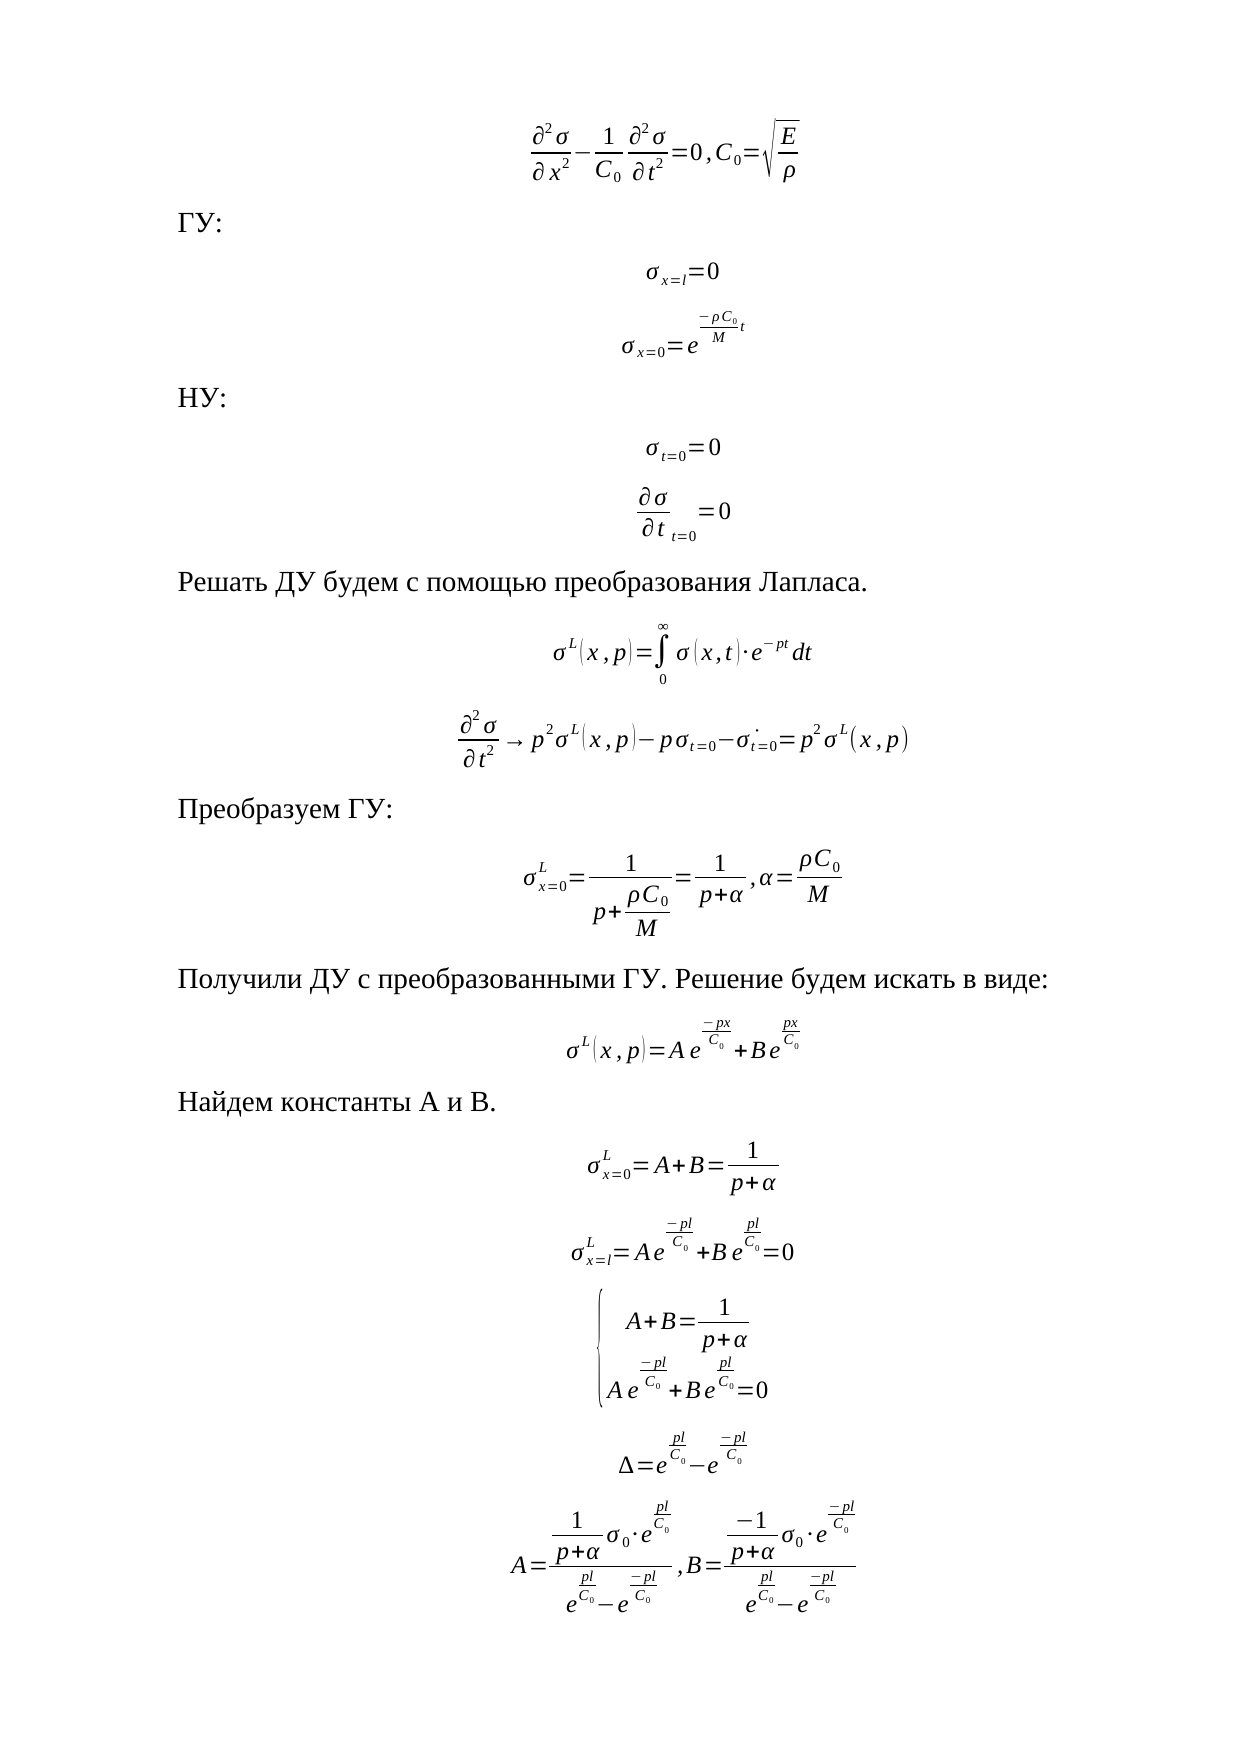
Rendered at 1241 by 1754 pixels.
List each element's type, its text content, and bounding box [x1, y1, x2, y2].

text Преобразуем ГУ: [177, 791, 1152, 825]
text Решать ДУ будем с помощью преобразования Лапласа. [177, 564, 1152, 598]
text НУ: [177, 381, 1152, 414]
text ГУ: [177, 205, 1152, 238]
text Получили ДУ с преобразованными ГУ. Решение будем искать в виде: [177, 961, 1152, 994]
text Найдем константы А и В. [177, 1084, 1152, 1118]
